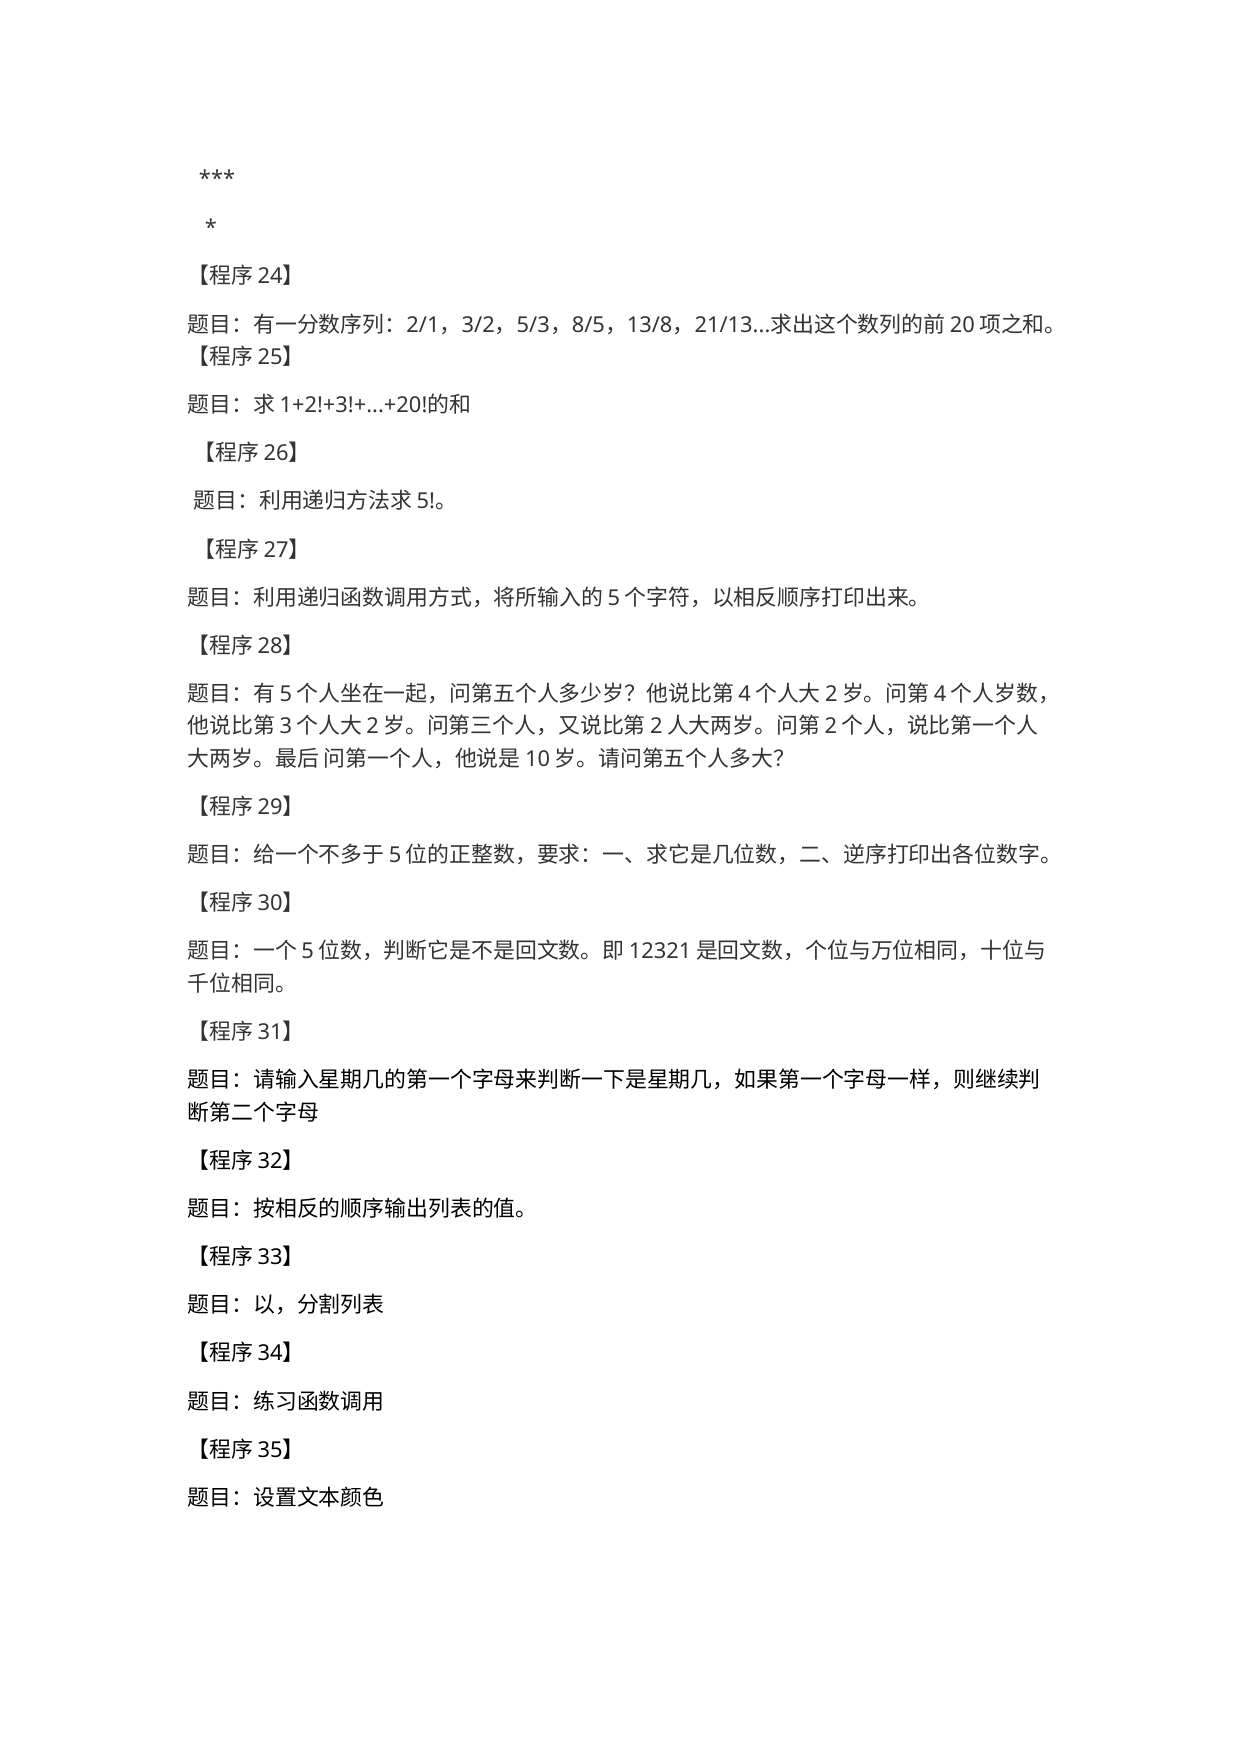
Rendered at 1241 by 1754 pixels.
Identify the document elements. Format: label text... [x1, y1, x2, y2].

text 题目：一个5位数，判断它是不是回文数。即12321是回文数，个位与万位相同，十位与千位相同。 [187, 933, 1053, 998]
text *** [187, 162, 1053, 194]
text 【程序26】 [187, 435, 1053, 468]
text 【程序29】 [187, 789, 1053, 821]
text 【程序31】 [187, 1014, 1053, 1046]
text 题目：利用递归函数调用方式，将所输入的5个字符，以相反顺序打印出来。 [187, 579, 1053, 612]
text 【程序32】 [187, 1143, 1053, 1175]
text * [187, 210, 1053, 243]
text 【程序35】 [187, 1431, 1053, 1464]
text 题目：以，分割列表 [187, 1287, 1053, 1319]
text 题目：请输入星期几的第一个字母来判断一下是星期几，如果第一个字母一样，则继续判断第二个字母 [187, 1062, 1053, 1127]
text 题目：求1+2!+3!+...+20!的和 [187, 387, 1053, 419]
text 题目：练习函数调用 [187, 1383, 1053, 1416]
text 【程序34】 [187, 1335, 1053, 1368]
text 题目：有5个人坐在一起，问第五个人多少岁？他说比第4个人大2岁。问第4个人岁数，他说比第3个人大2岁。问第三个人，又说比第2人大两岁。问第2个人，说比第一个人大两岁。最后 问第一个人，他说是10岁。请问第五个人多大？ [187, 676, 1053, 773]
text 题目：有一分数序列：2/1，3/2，5/3，8/5，13/8，21/13...求出这个数列的前20项之和。【程序25】 [187, 306, 1053, 371]
text 【程序28】 [187, 628, 1053, 660]
text 【程序24】 [187, 258, 1053, 291]
text 题目：设置文本颜色 [187, 1479, 1053, 1512]
text 题目：按相反的顺序输出列表的值。 [187, 1191, 1053, 1223]
text 【程序27】 [187, 531, 1053, 564]
text 题目：利用递归方法求5!。 [187, 483, 1053, 516]
text 【程序33】 [187, 1239, 1053, 1271]
text 【程序30】 [187, 885, 1053, 918]
text 题目：给一个不多于5位的正整数，要求：一、求它是几位数，二、逆序打印出各位数字。 [187, 837, 1053, 869]
